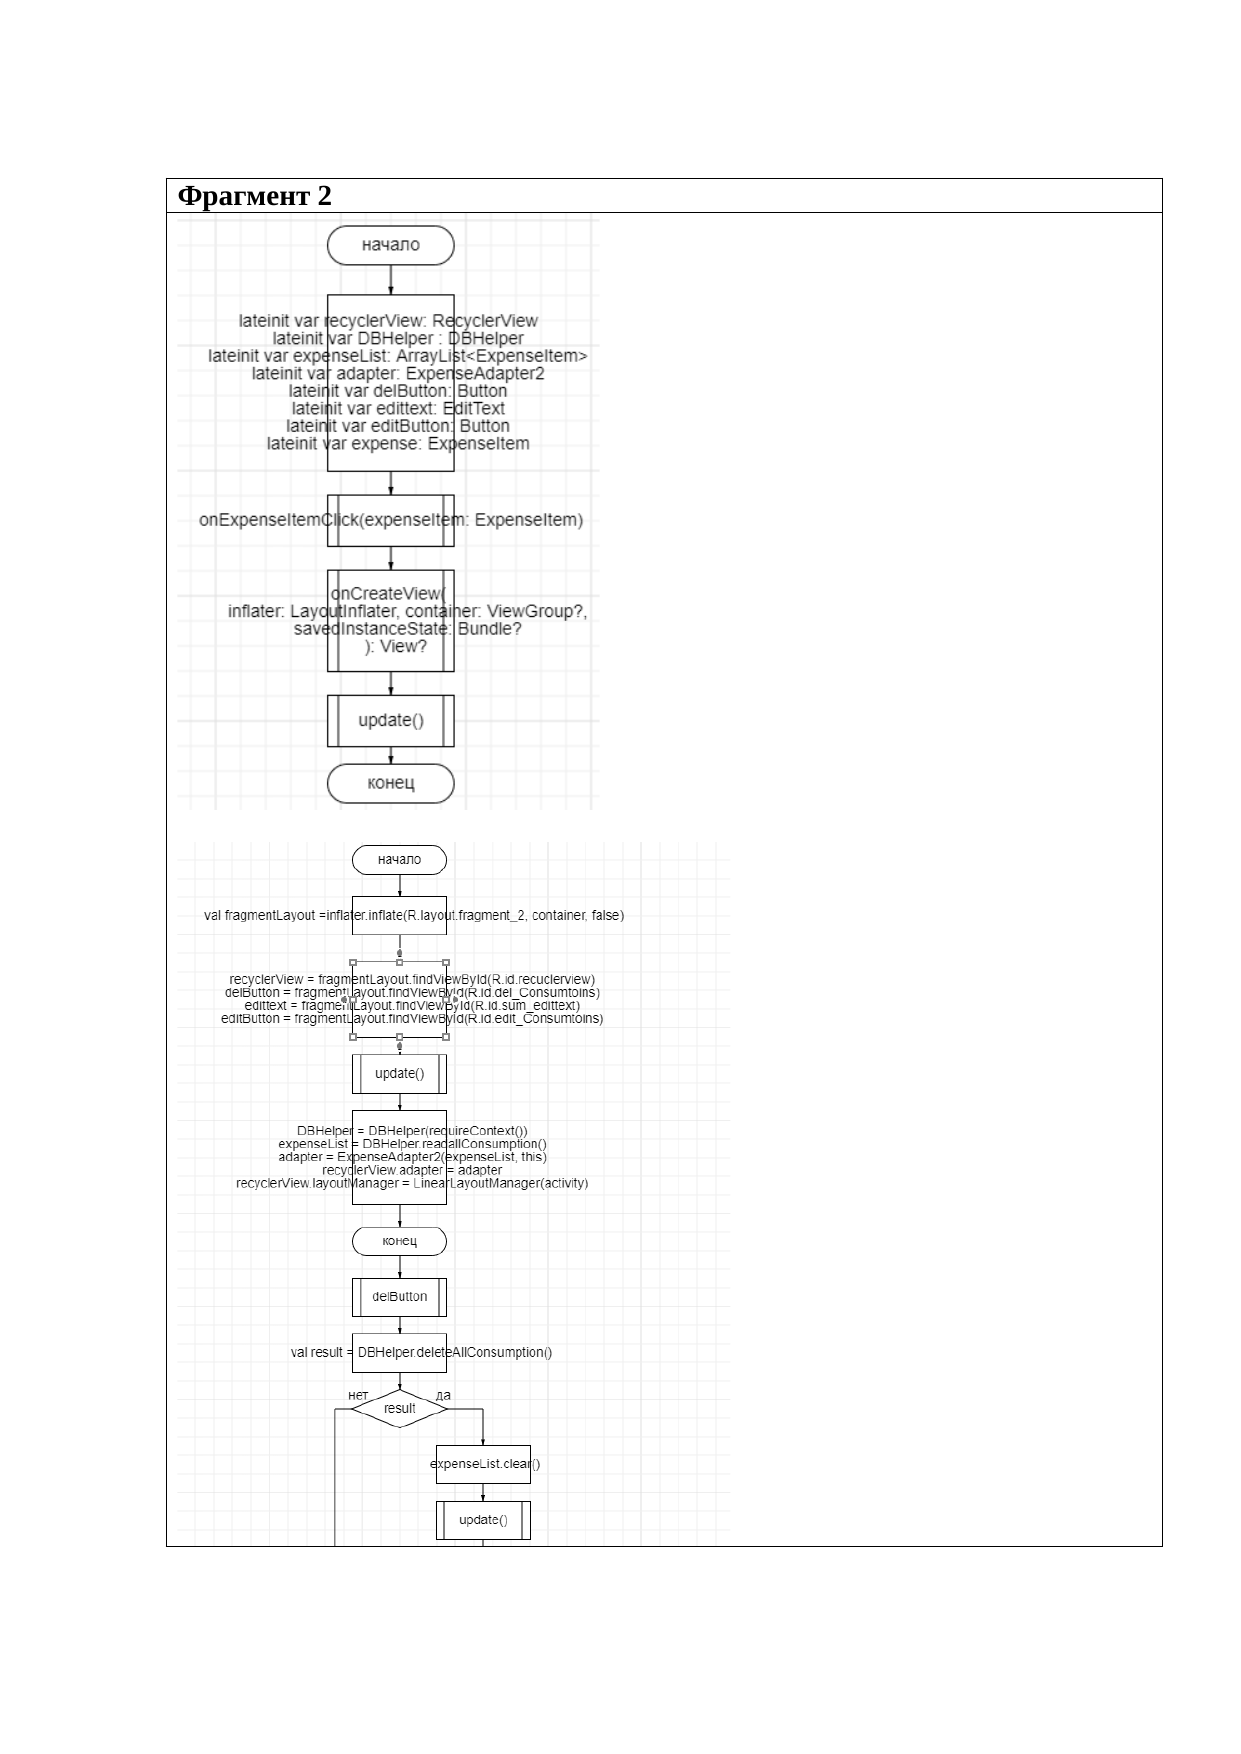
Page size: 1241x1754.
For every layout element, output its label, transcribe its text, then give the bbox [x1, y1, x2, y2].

table_header Фрагмент 2 [167, 179, 1162, 212]
picture [177, 842, 731, 1546]
table_cell [167, 213, 1162, 1546]
picture [177, 213, 600, 810]
